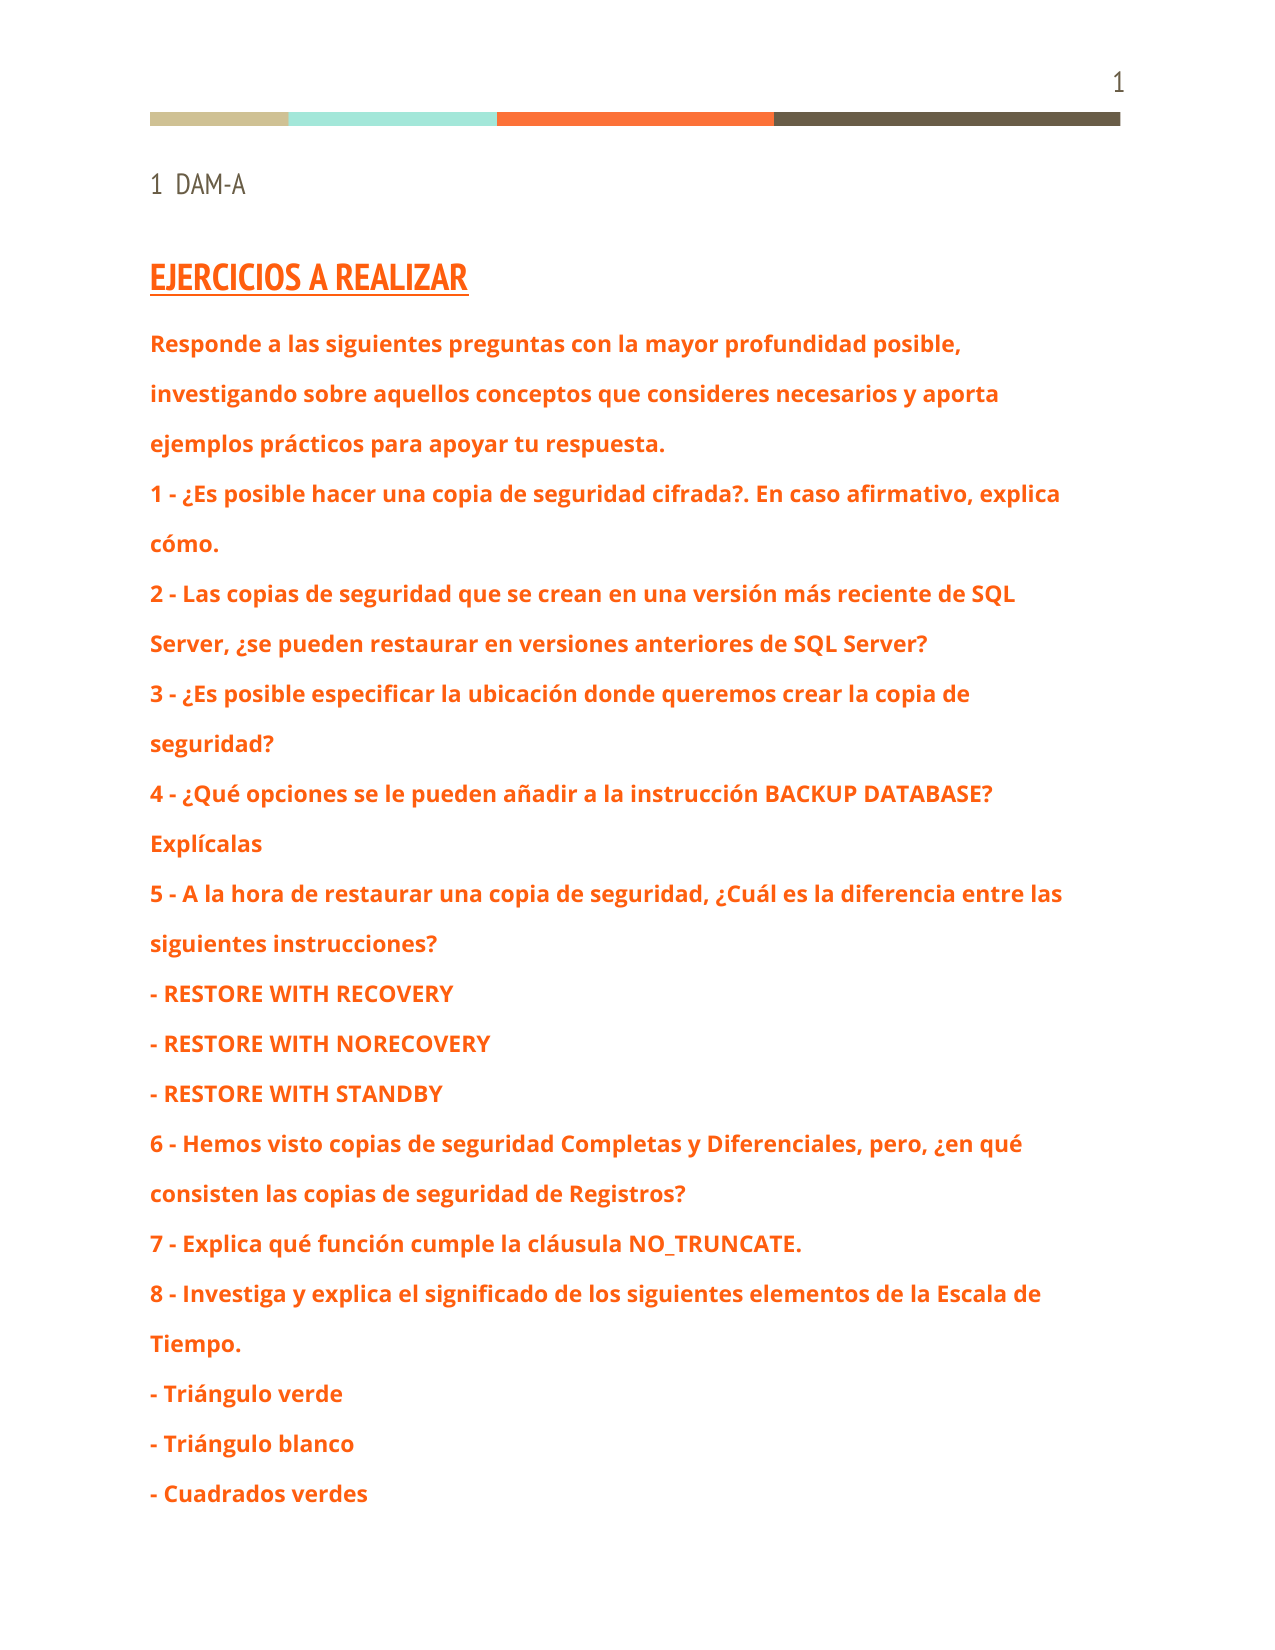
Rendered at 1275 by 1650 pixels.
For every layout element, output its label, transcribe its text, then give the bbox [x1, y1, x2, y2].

text - Triángulo blanco [150, 1428, 1125, 1459]
text investigando sobre aquellos conceptos que consideres necesarios y aporta [150, 378, 1125, 409]
text Tiempo. [150, 1328, 1125, 1359]
text - Cuadrados verdes [150, 1478, 1125, 1509]
text 1 DAM-A [150, 165, 1125, 202]
text consisten las copias de seguridad de Registros? [150, 1178, 1125, 1209]
text Explícalas [150, 828, 1125, 859]
text cómo. [150, 528, 1125, 559]
text 3 - ¿Es posible especificar la ubicación donde queremos crear la copia de [150, 678, 1125, 709]
text ejemplos prácticos para apoyar tu respuesta. [150, 428, 1125, 459]
text Responde a las siguientes preguntas con la mayor profundidad posible, [150, 328, 1125, 359]
subtitle EJERCICIOS A REALIZAR [150, 252, 1125, 301]
text Server, ¿se pueden restaurar en versiones anteriores de SQL Server? [150, 628, 1125, 659]
text 2 - Las copias de seguridad que se crean en una versión más reciente de SQL [150, 578, 1125, 609]
picture [150, 112, 1121, 126]
text 6 - Hemos visto copias de seguridad Completas y Diferenciales, pero, ¿en qué [150, 1128, 1125, 1159]
text 5 - A la hora de restaurar una copia de seguridad, ¿Cuál es la diferencia entre las [150, 878, 1125, 909]
text seguridad? [150, 728, 1125, 759]
text 7 - Explica qué función cumple la cláusula NO_TRUNCATE. [150, 1228, 1125, 1259]
text 4 - ¿Qué opciones se le pueden añadir a la instrucción BACKUP DATABASE? [150, 778, 1125, 809]
text siguientes instrucciones? [150, 928, 1125, 959]
text 8 - Investiga y explica el significado de los siguientes elementos de la Escala de [150, 1278, 1125, 1309]
text 1 - ¿Es posible hacer una copia de seguridad cifrada?. En caso afirmativo, explica [150, 478, 1125, 509]
text - RESTORE WITH STANDBY [150, 1078, 1125, 1109]
text - RESTORE WITH NORECOVERY [150, 1028, 1125, 1059]
text - RESTORE WITH RECOVERY [150, 978, 1125, 1009]
text - Triángulo verde [150, 1378, 1125, 1409]
